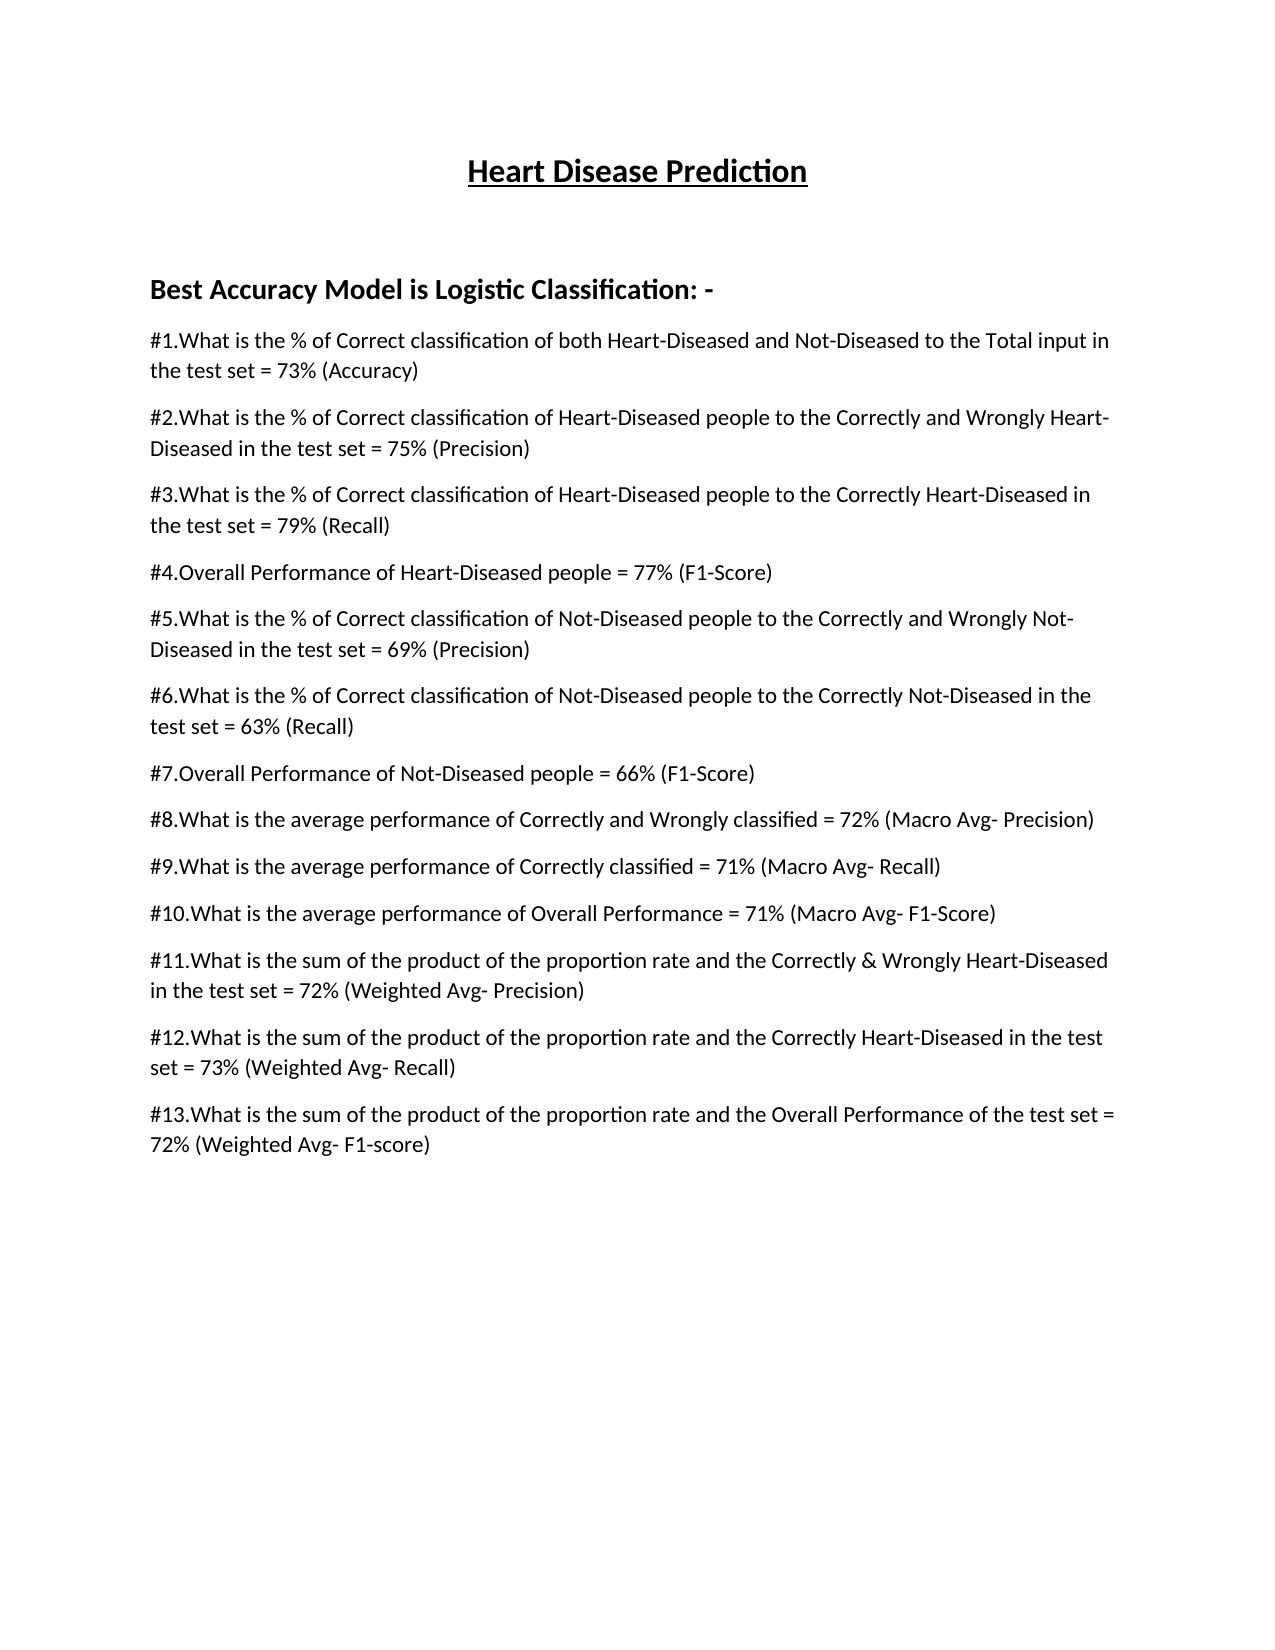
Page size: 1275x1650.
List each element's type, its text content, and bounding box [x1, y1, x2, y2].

text #8.What is the average performance of Correctly and Wrongly classified = 72% (Macro Avg- Precision) [150, 806, 1125, 833]
text #9.What is the average performance of Correctly classified = 71% (Macro Avg- Recall) [150, 852, 1125, 880]
text #5.What is the % of Correct classification of Not-Diseased people to the Correctly and Wrongly Not-Diseased in the test set = 69% (Precision) [150, 604, 1125, 663]
text Heart Disease Prediction [150, 150, 1125, 191]
text #10.What is the average performance of Overall Performance = 71% (Macro Avg- F1-Score) [150, 899, 1125, 927]
text #11.What is the sum of the product of the proportion rate and the Correctly & Wrongly Heart-Diseased in the test set = 72% (Weighted Avg- Precision) [150, 946, 1125, 1004]
text #1.What is the % of Correct classification of both Heart-Diseased and Not-Diseased to the Total input in the test set = 73% (Accuracy) [150, 326, 1125, 384]
text Best Accuracy Model is Logistic Classification: - [150, 271, 1125, 307]
text #4.Overall Performance of Heart-Diseased people = 77% (F1-Score) [150, 558, 1125, 586]
text #12.What is the sum of the product of the proportion rate and the Correctly Heart-Diseased in the test set = 73% (Weighted Avg- Recall) [150, 1023, 1125, 1081]
text #2.What is the % of Correct classification of Heart-Diseased people to the Correctly and Wrongly Heart-Diseased in the test set = 75% (Precision) [150, 403, 1125, 462]
text #3.What is the % of Correct classification of Heart-Diseased people to the Correctly Heart-Diseased in the test set = 79% (Recall) [150, 481, 1125, 539]
text #13.What is the sum of the product of the proportion rate and the Overall Performance of the test set = 72% (Weighted Avg- F1-score) [150, 1100, 1125, 1158]
text #7.Overall Performance of Not-Diseased people = 66% (F1-Score) [150, 759, 1125, 787]
text #6.What is the % of Correct classification of Not-Diseased people to the Correctly Not-Diseased in the test set = 63% (Recall) [150, 682, 1125, 740]
